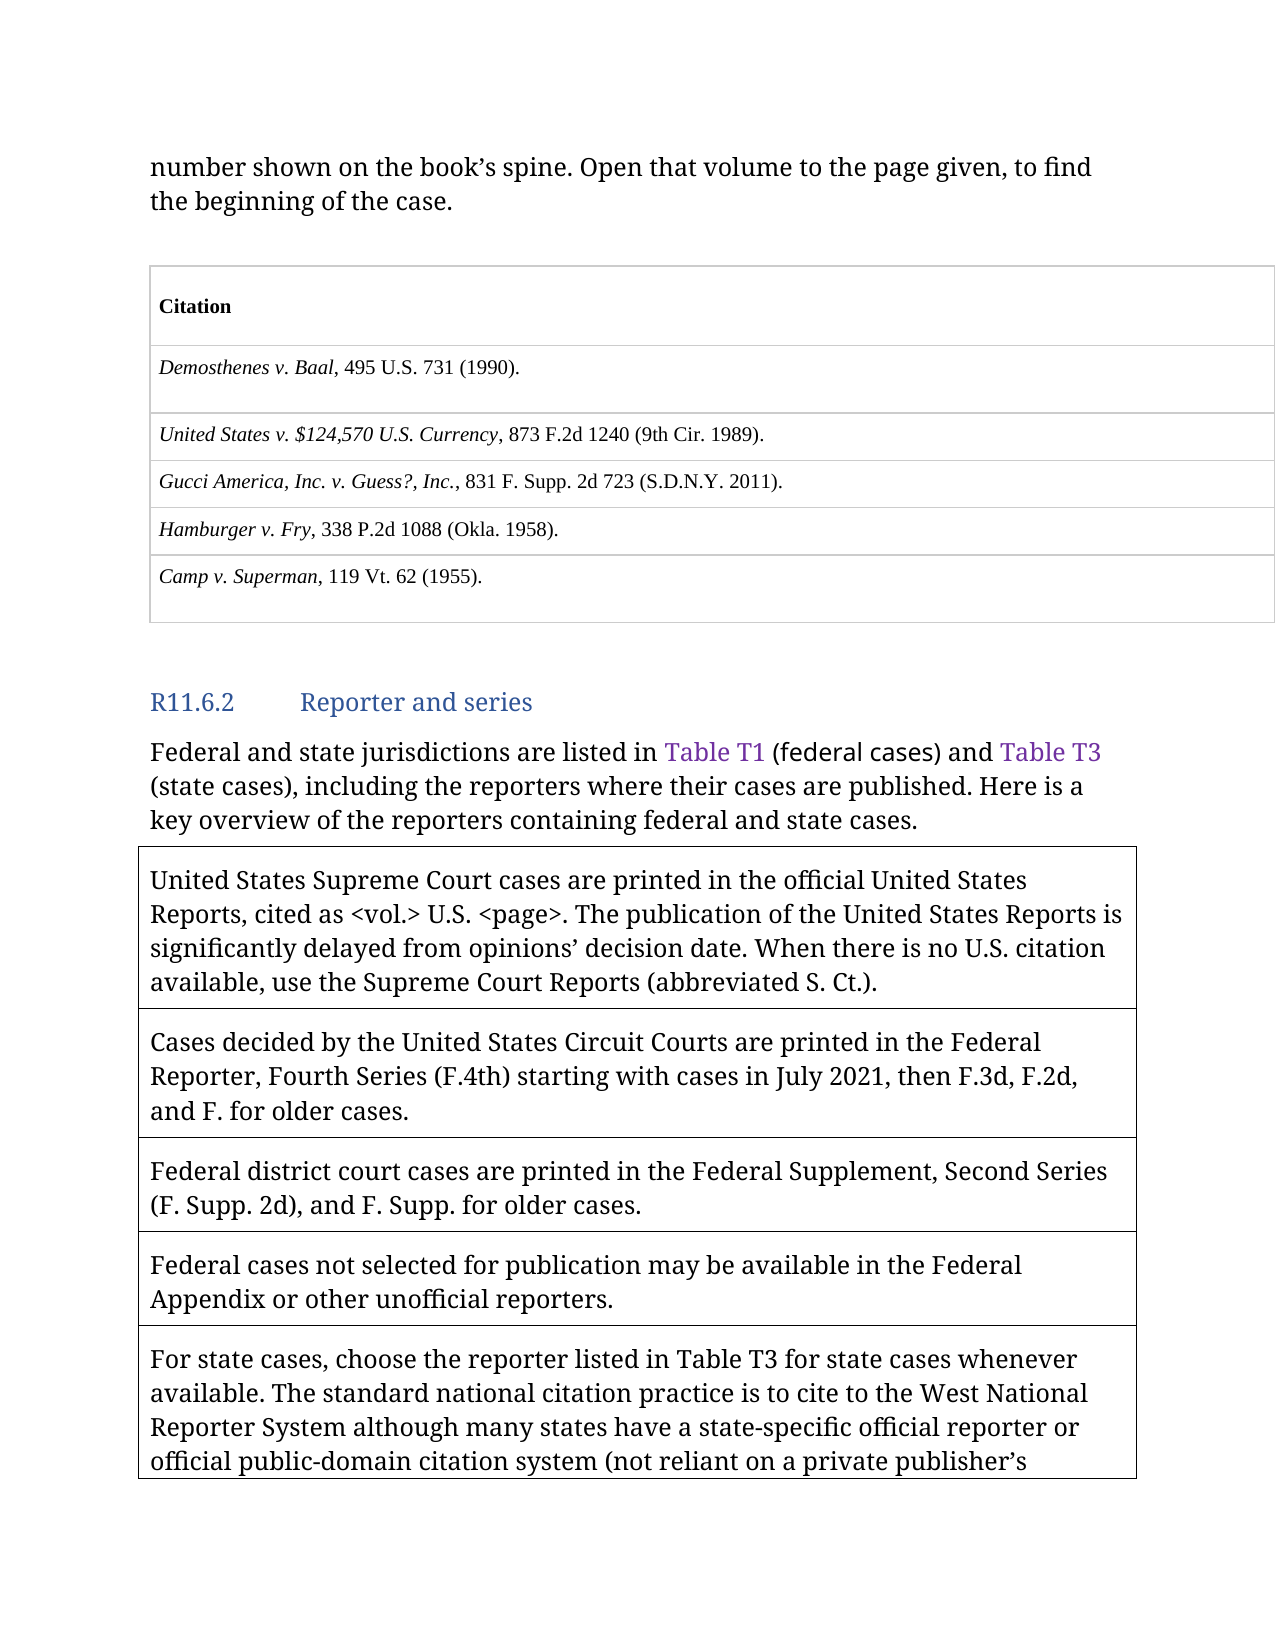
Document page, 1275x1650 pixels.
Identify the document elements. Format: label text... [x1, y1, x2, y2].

table_cell Camp v. Superman, 119 Vt. 62 (1955). [151, 556, 1274, 622]
text Federal and state jurisdictions are listed in Table T1 (federal cases) and Table T3 (state cases), including the reporters where their cases are published. Here is a key overview of the reporters containing federal and state cases. [150, 734, 1125, 837]
table_cell Hamburger v. Fry, 338 P.2d 1088 (Okla. 1958). [151, 508, 1274, 554]
table_cell Federal district court cases are printed in the Federal Supplement, Second Series (F. Supp. 2d), and F. Supp. for older cases. [139, 1138, 1136, 1231]
subtitle R11.6.2 Reporter and series [150, 685, 1125, 719]
table_cell Demosthenes v. Baal, 495 U.S. 731 (1990). [151, 346, 1274, 412]
table_header Citation [151, 267, 1274, 345]
table_cell United States v. $124,570 U.S. Currency, 873 F.2d 1240 (9th Cir. 1989). [151, 414, 1274, 459]
table_cell Federal cases not selected for publication may be available in the Federal Appendix or other unofficial reporters. [139, 1232, 1136, 1325]
table_cell Gucci America, Inc. v. Guess?, Inc., 831 F. Supp. 2d 723 (S.D.N.Y. 2011). [151, 461, 1274, 507]
table_header United States Supreme Court cases are printed in the official United States Reports, cited as <vol.> U.S. <page>. The publication of the United States Reports is significantly delayed from opinions’ decision date. When there is no U.S. citation available, use the Supreme Court Reports (abbreviated S. Ct.). [139, 847, 1136, 1008]
table_cell Cases decided by the United States Circuit Courts are printed in the Federal Reporter, Fourth Series (F.4th) starting with cases in July 2021, then F.3d, F.2d, and F. for older cases. [139, 1009, 1136, 1137]
